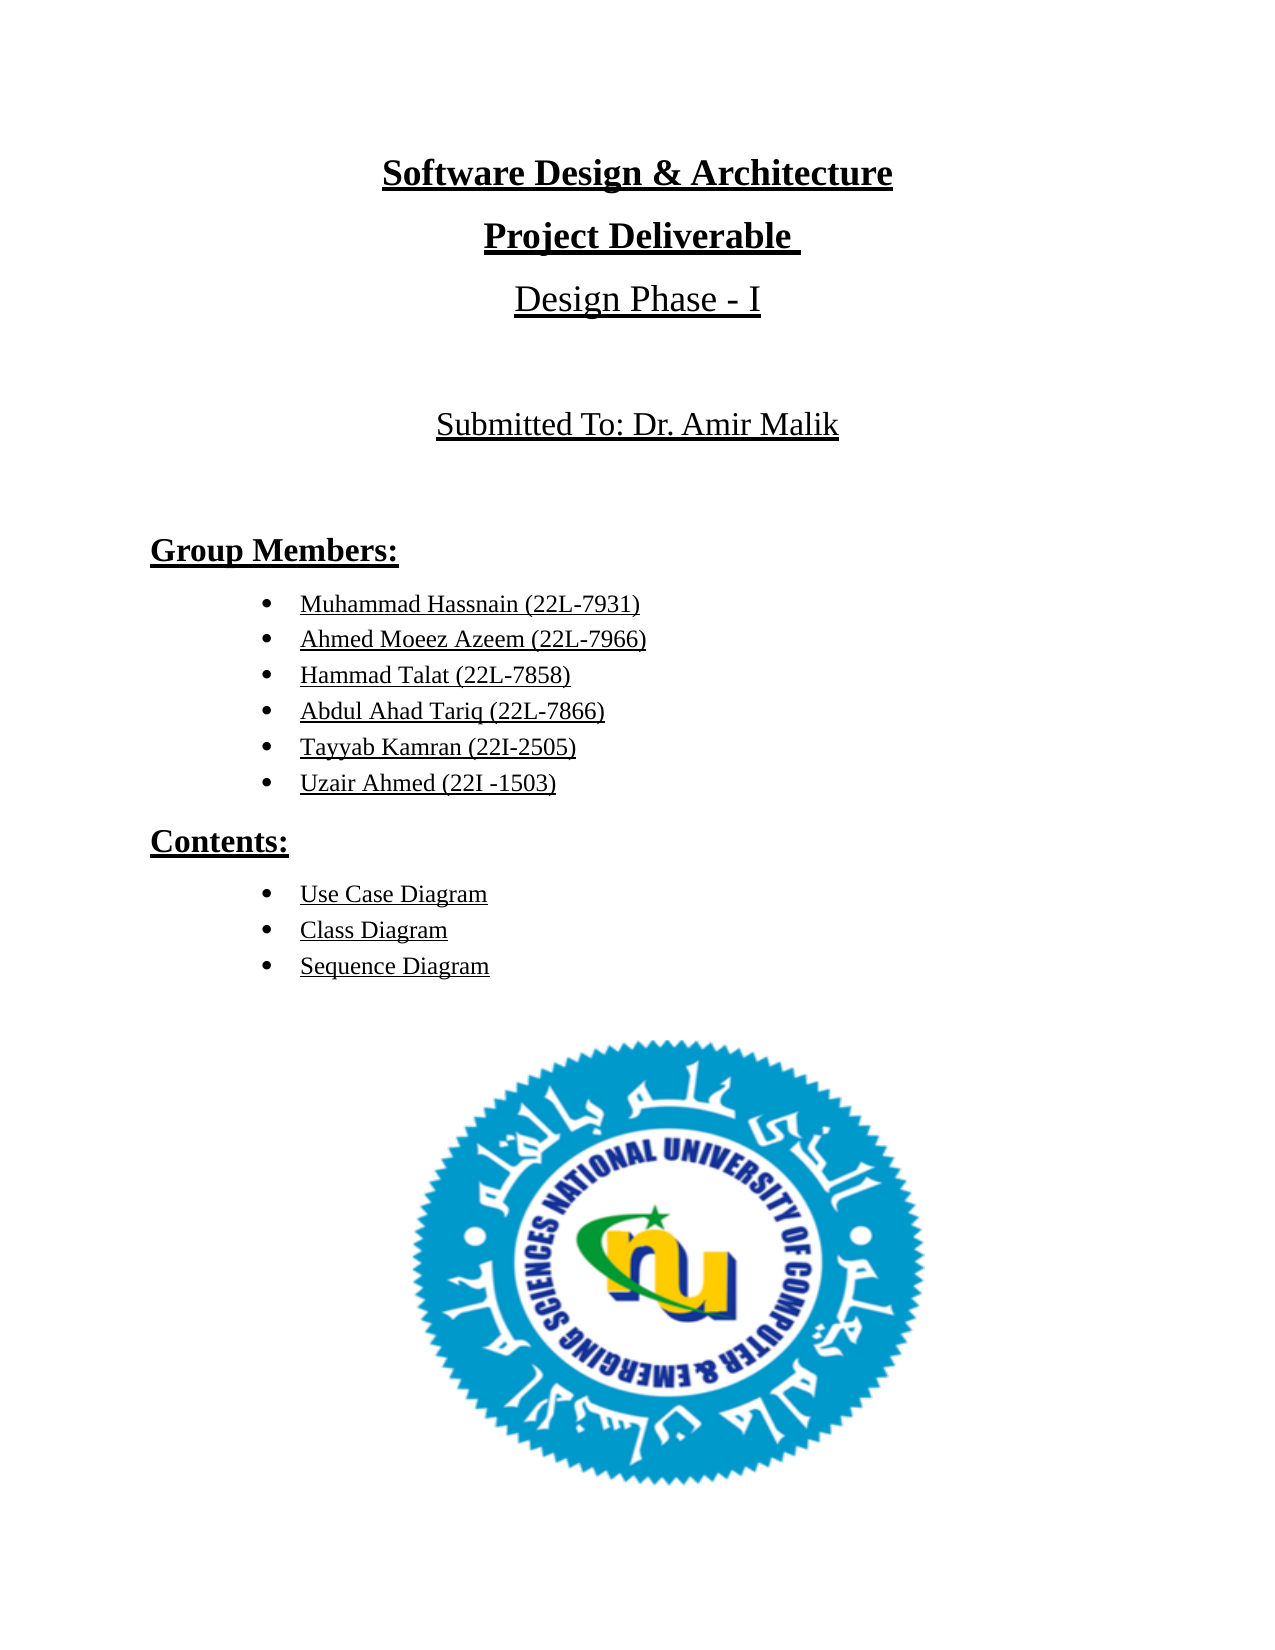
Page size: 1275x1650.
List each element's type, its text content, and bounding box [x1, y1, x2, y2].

list Muhammad Hassnain (22L-7931) [262, 589, 1125, 617]
text Software Design & Architecture [150, 150, 1125, 193]
list Class Diagram [262, 915, 1125, 944]
text Project Deliverable [150, 213, 1125, 256]
list Use Case Diagram [262, 879, 1125, 908]
text Group Members: [150, 531, 1125, 569]
list Ahmed Moeez Azeem (22L-7966) [262, 624, 1125, 653]
list Tayyab Kamran (22I-2505) [262, 732, 1125, 761]
list Abdul Ahad Tariq (22L-7866) [262, 696, 1125, 725]
text Design Phase - I [150, 276, 1125, 319]
picture [412, 1040, 925, 1486]
text Contents: [150, 821, 1125, 859]
list Uzair Ahmed (22I -1503) [262, 768, 1125, 797]
list Sequence Diagram [262, 951, 1125, 979]
text Submitted To: Dr. Amir Malik [150, 404, 1125, 443]
list Hammad Talat (22L-7858) [262, 661, 1125, 689]
